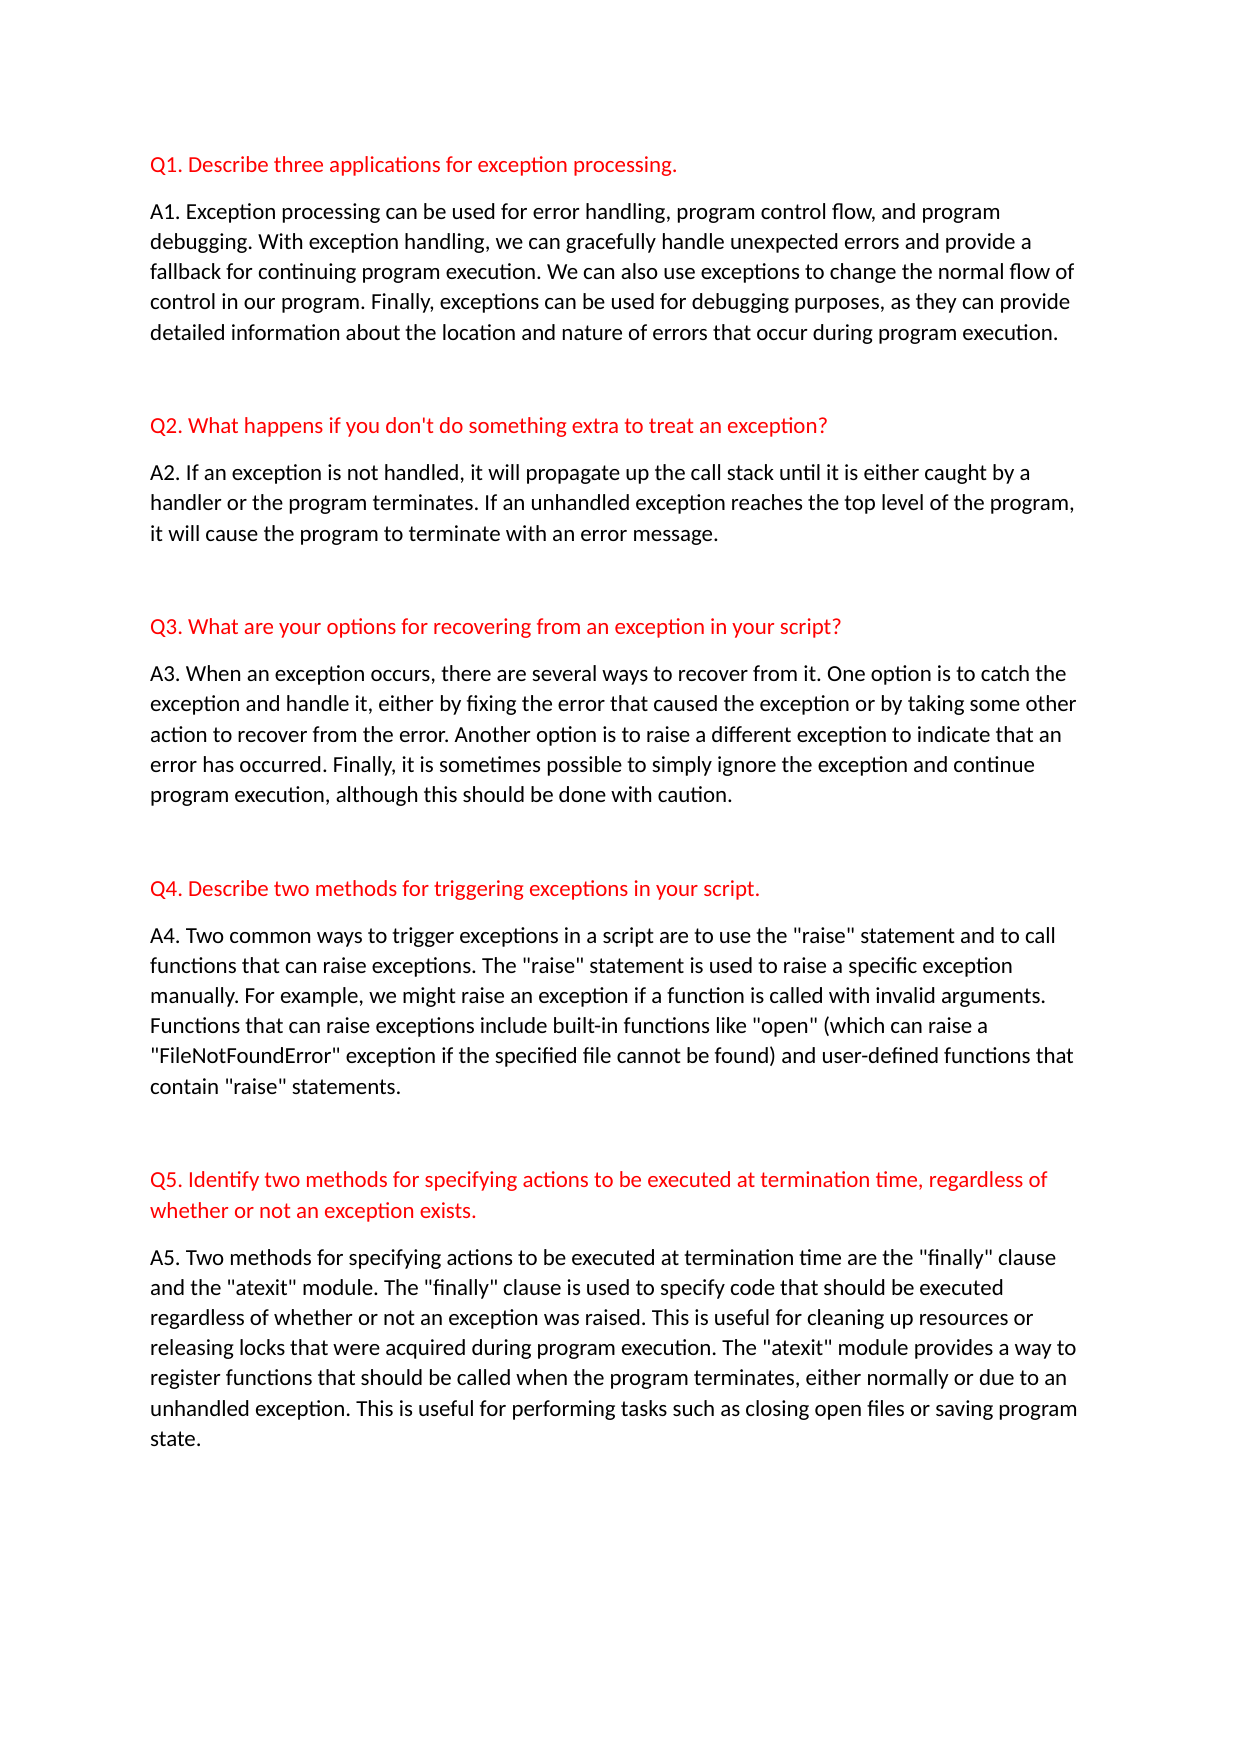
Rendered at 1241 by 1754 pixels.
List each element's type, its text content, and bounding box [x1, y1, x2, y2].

text Q2. What happens if you don't do something extra to treat an exception? [150, 411, 1090, 439]
text Q1. Describe three applications for exception processing. [150, 150, 1090, 178]
text Q3. What are your options for recovering from an exception in your script? [150, 612, 1090, 641]
text A5. Two methods for specifying actions to be executed at termination time are the "finally" clause and the "atexit" module. The "finally" clause is used to specify code that should be executed regardless of whether or not an exception was raised. This is useful for cleaning up resources or releasing locks that were acquired during program execution. The "atexit" module provides a way to register functions that should be called when the program terminates, either normally or due to an unhandled exception. This is useful for performing tasks such as closing open files or saving program state. [150, 1243, 1090, 1452]
text A2. If an exception is not handled, it will propagate up the call stack until it is either caught by a handler or the program terminates. If an unhandled exception reaches the top level of the program, it will cause the program to terminate with an error message. [150, 458, 1090, 547]
text A1. Exception processing can be used for error handling, program control flow, and program debugging. With exception handling, we can gracefully handle unexpected errors and provide a fallback for continuing program execution. We can also use exceptions to change the normal flow of control in our program. Finally, exceptions can be used for debugging purposes, as they can provide detailed information about the location and nature of errors that occur during program execution. [150, 197, 1090, 346]
text Q4. Describe two methods for triggering exceptions in your script. [150, 874, 1090, 902]
text Q5. Identify two methods for specifying actions to be executed at termination time, regardless of whether or not an exception exists. [150, 1166, 1090, 1224]
text A4. Two common ways to trigger exceptions in a script are to use the "raise" statement and to call functions that can raise exceptions. The "raise" statement is used to raise a specific exception manually. For example, we might raise an exception if a function is called with invalid arguments. Functions that can raise exceptions include built-in functions like "open" (which can raise a "FileNotFoundError" exception if the specified file cannot be found) and user-defined functions that contain "raise" statements. [150, 921, 1090, 1100]
text A3. When an exception occurs, there are several ways to recover from it. One option is to catch the exception and handle it, either by fixing the error that caused the exception or by taking some other action to recover from the error. Another option is to raise a different exception to indicate that an error has occurred. Finally, it is sometimes possible to simply ignore the exception and continue program execution, although this should be done with caution. [150, 659, 1090, 808]
